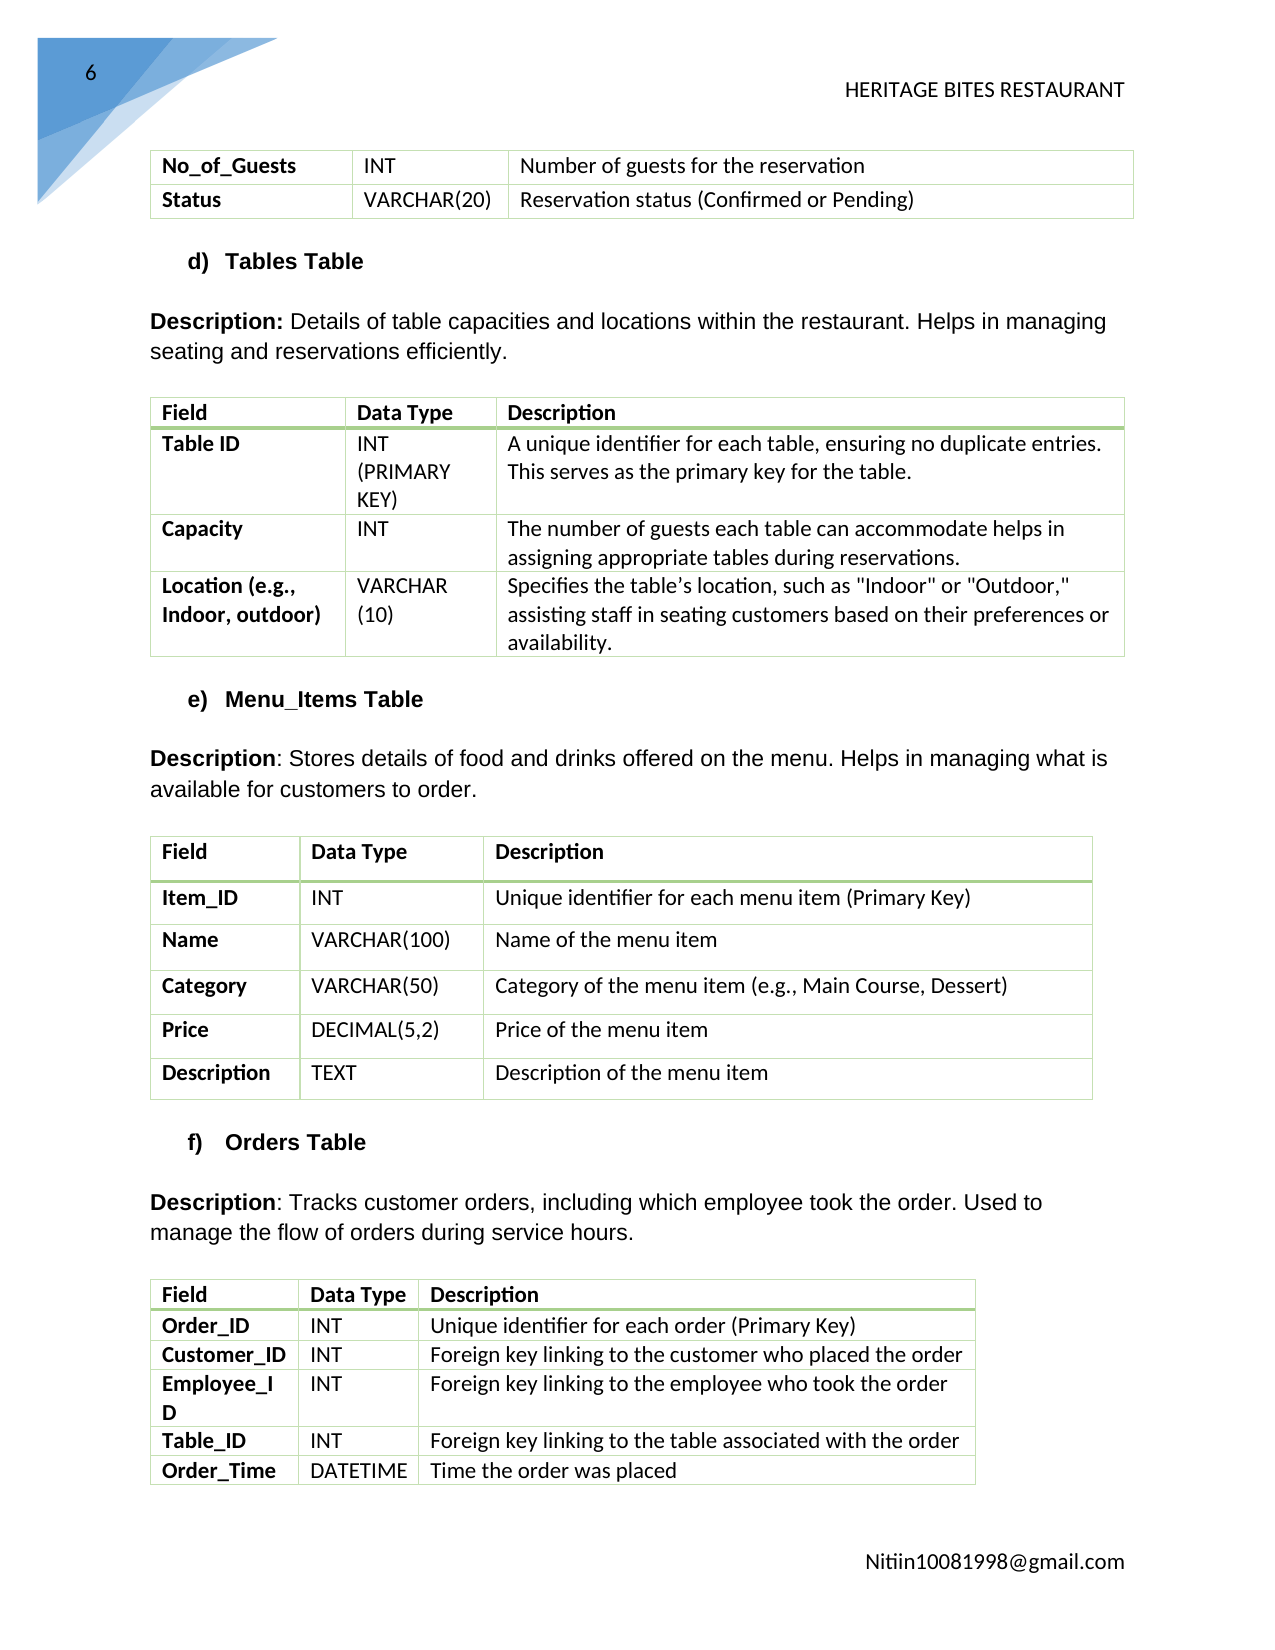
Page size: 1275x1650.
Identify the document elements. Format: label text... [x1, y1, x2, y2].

table_cell A unique identifier for each table, ensuring no duplicate entries. This serves as the primary key for the table. [497, 430, 1124, 513]
table_cell INT [299, 1427, 418, 1455]
table_cell Status [151, 185, 352, 218]
table_cell Category [151, 971, 299, 1014]
table_cell TEXT [301, 1059, 483, 1099]
table_cell Table ID [151, 430, 345, 513]
table_cell Name [151, 925, 299, 970]
table_header Data Type [301, 837, 483, 880]
list Tables Table [187, 248, 1125, 275]
table_header Description [497, 398, 1124, 426]
table_cell Price [151, 1015, 299, 1057]
table_cell INT [299, 1370, 418, 1426]
table_cell INT [301, 883, 483, 924]
text Description: Stores details of food and drinks offered on the menu. Helps in managing what is available for customers to order. [150, 745, 1125, 802]
table_header Field [151, 837, 299, 880]
table_header Field [151, 398, 345, 426]
table_cell Description of the menu item [484, 1059, 1092, 1099]
table_header Data Type [299, 1280, 418, 1308]
table_cell Specifies the table’s location, such as "Indoor" or "Outdoor," assisting staff in seating customers based on their preferences or availability. [497, 572, 1124, 656]
list Menu_Items Table [187, 686, 1125, 712]
table_cell Capacity [151, 515, 345, 571]
table_cell INT [299, 1341, 418, 1368]
table_cell No_of_Guests [151, 151, 352, 184]
table_cell Foreign key linking to the employee who took the order [419, 1370, 975, 1426]
table_cell Order_ID [151, 1311, 298, 1339]
table_cell INT [353, 151, 508, 184]
table_cell Table_ID [151, 1427, 298, 1455]
table_cell Category of the menu item (e.g., Main Course, Dessert) [484, 971, 1092, 1014]
picture [37, 37, 279, 206]
table_cell INT [299, 1311, 418, 1339]
table_cell Time the order was placed [419, 1456, 975, 1484]
table_header Data Type [346, 398, 496, 426]
table_cell DATETIME [299, 1456, 418, 1484]
table_cell VARCHAR(50) [301, 971, 483, 1014]
text Description: Tracks customer orders, including which employee took the order. Used to manage the flow of orders during service hours. [150, 1189, 1125, 1245]
table_cell INT (PRIMARY KEY) [346, 430, 496, 513]
table_cell Price of the menu item [484, 1015, 1092, 1057]
table_header Field [151, 1280, 298, 1308]
table_cell Customer_ID [151, 1341, 298, 1368]
list Orders Table [187, 1129, 1125, 1156]
table_cell Number of guests for the reservation [509, 151, 1133, 184]
table_cell Reservation status (Confirmed or Pending) [509, 185, 1133, 218]
table_cell DECIMAL(5,2) [301, 1015, 483, 1057]
text Description: Details of table capacities and locations within the restaurant. Helps in managing seating and reservations efficiently. [150, 308, 1125, 364]
table_cell Location (e.g., Indoor, outdoor) [151, 572, 345, 656]
table_cell Unique identifier for each order (Primary Key) [419, 1311, 975, 1339]
table_cell Order_Time [151, 1456, 298, 1484]
table_cell VARCHAR(100) [301, 925, 483, 970]
table_cell Name of the menu item [484, 925, 1092, 970]
table_header Description [484, 837, 1092, 880]
table_cell VARCHAR (10) [346, 572, 496, 656]
table_cell Item_ID [151, 883, 299, 924]
table_cell INT [346, 515, 496, 571]
table_cell Employee_ID [151, 1370, 298, 1426]
table_cell Description [151, 1059, 299, 1099]
table_cell Unique identifier for each menu item (Primary Key) [484, 883, 1092, 924]
table_cell Foreign key linking to the customer who placed the order [419, 1341, 975, 1368]
table_cell The number of guests each table can accommodate helps in assigning appropriate tables during reservations. [497, 515, 1124, 571]
table_cell VARCHAR(20) [353, 185, 508, 218]
table_header Description [419, 1280, 975, 1308]
table_cell Foreign key linking to the table associated with the order [419, 1427, 975, 1455]
